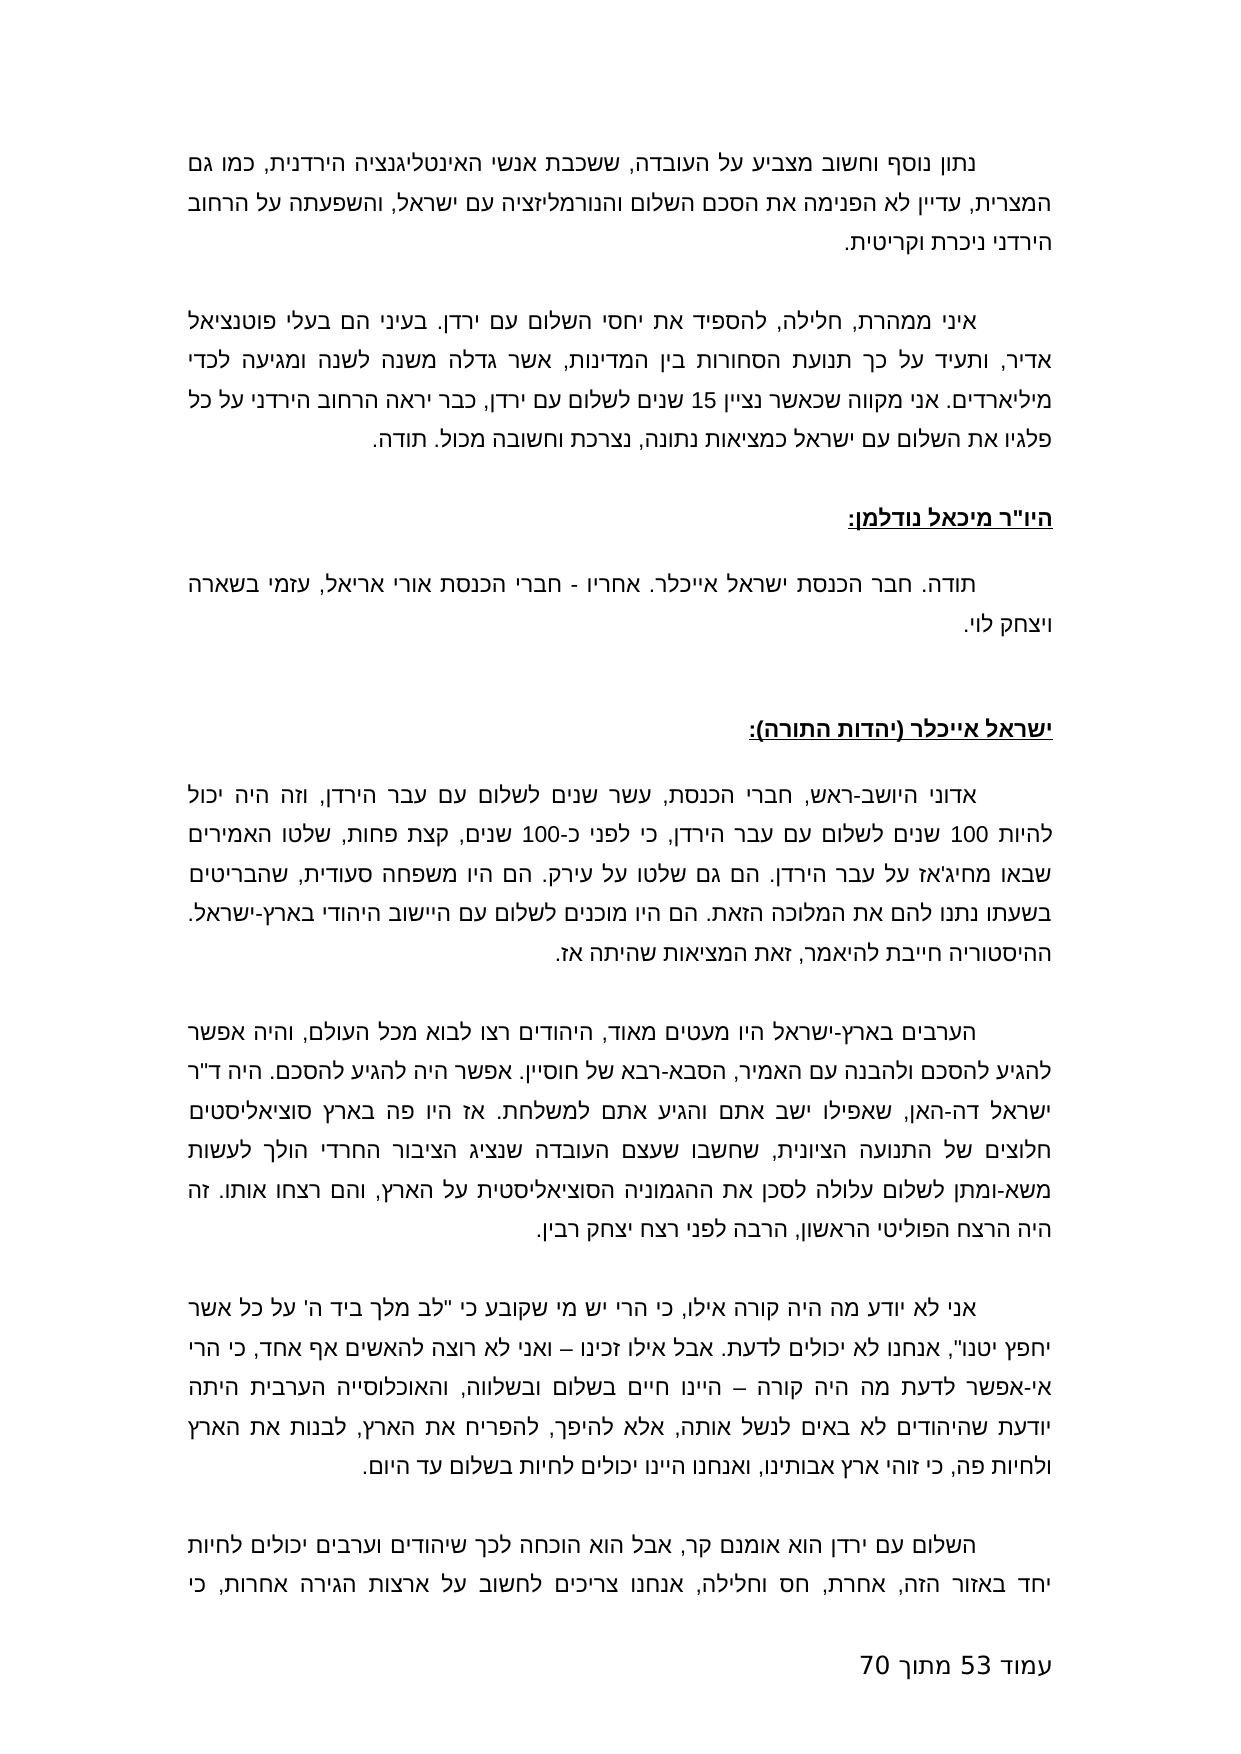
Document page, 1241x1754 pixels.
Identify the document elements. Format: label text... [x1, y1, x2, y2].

text הערבים בארץ-ישראל היו מעטים מאוד, היהודים רצו לבוא מכל העולם, והיה אפשר להגיע להסכם ולהבנה עם האמיר, הסבא-רבא של חוסיין. אפשר היה להגיע להסכם. היה ד"ר ישראל דה-האן, שאפילו ישב אתם והגיע אתם למשלחת. אז היו פה בארץ סוציאליסטים חלוצים של התנועה הציונית, שחשבו שעצם העובדה שנציג הציבור החרדי הולך לעשות משא-ומתן לשלום עלולה לסכן את ההגמוניה הסוציאליסטית על הארץ, והם רצחו אותו. זה היה הרצח הפוליטי הראשון, הרבה לפני רצח יצחק רבין. [187, 1019, 1053, 1242]
text אני לא יודע מה היה קורה אילו, כי הרי יש מי שקובע כי "לב מלך ביד ה' על כל אשר יחפץ יטנו", אנחנו לא יכולים לדעת. אבל אילו זכינו – ואני לא רוצה להאשים אף אחד, כי הרי אי-אפשר לדעת מה היה קורה – היינו חיים בשלום ובשלווה, והאוכלוסייה הערבית היתה יודעת שהיהודים לא באים לנשל אותה, אלא להיפך, להפריח את הארץ, לבנות את הארץ ולחיות פה, כי זוהי ארץ אבותינו, ואנחנו היינו יכולים לחיות בשלום עד היום. [187, 1295, 1053, 1479]
text תודה. חבר הכנסת ישראל אייכלר. אחריו - חברי הכנסת אורי אריאל, עזמי בשארה ויצחק לוי. [187, 571, 1053, 637]
text היו"ר מיכאל נודלמן: [187, 505, 1053, 532]
text איני ממהרת, חלילה, להספיד את יחסי השלום עם ירדן. בעיני הם בעלי פוטנציאל אדיר, ותעיד על כך תנועת הסחורות בין המדינות, אשר גדלה משנה לשנה ומגיעה לכדי מיליארדים. אני מקווה שכאשר נציין 15 שנים לשלום עם ירדן, כבר יראה הרחוב הירדני על כל פלגיו את השלום עם ישראל כמציאות נתונה, נצרכת וחשובה מכול. תודה. [187, 308, 1053, 453]
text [187, 1532, 1053, 1598]
text ישראל אייכלר (יהדות התורה): [187, 716, 1053, 742]
text נתון נוסף וחשוב מצביע על העובדה, ששכבת אנשי האינטליגנציה הירדנית, כמו גם המצרית, עדיין לא הפנימה את הסכם השלום והנורמליזציה עם ישראל, והשפעתה על הרחוב הירדני ניכרת וקריטית. [187, 150, 1053, 255]
text אדוני היושב-ראש, חברי הכנסת, עשר שנים לשלום עם עבר הירדן, וזה היה יכול להיות 100 שנים לשלום עם עבר הירדן, כי לפני כ-100 שנים, קצת פחות, שלטו האמירים שבאו מחיג'אז על עבר הירדן. הם גם שלטו על עירק. הם היו משפחה סעודית, שהבריטים בשעתו נתנו להם את המלוכה הזאת. הם היו מוכנים לשלום עם היישוב היהודי בארץ-ישראל. ההיסטוריה חייבת להיאמר, זאת המציאות שהיתה אז. [187, 782, 1053, 966]
